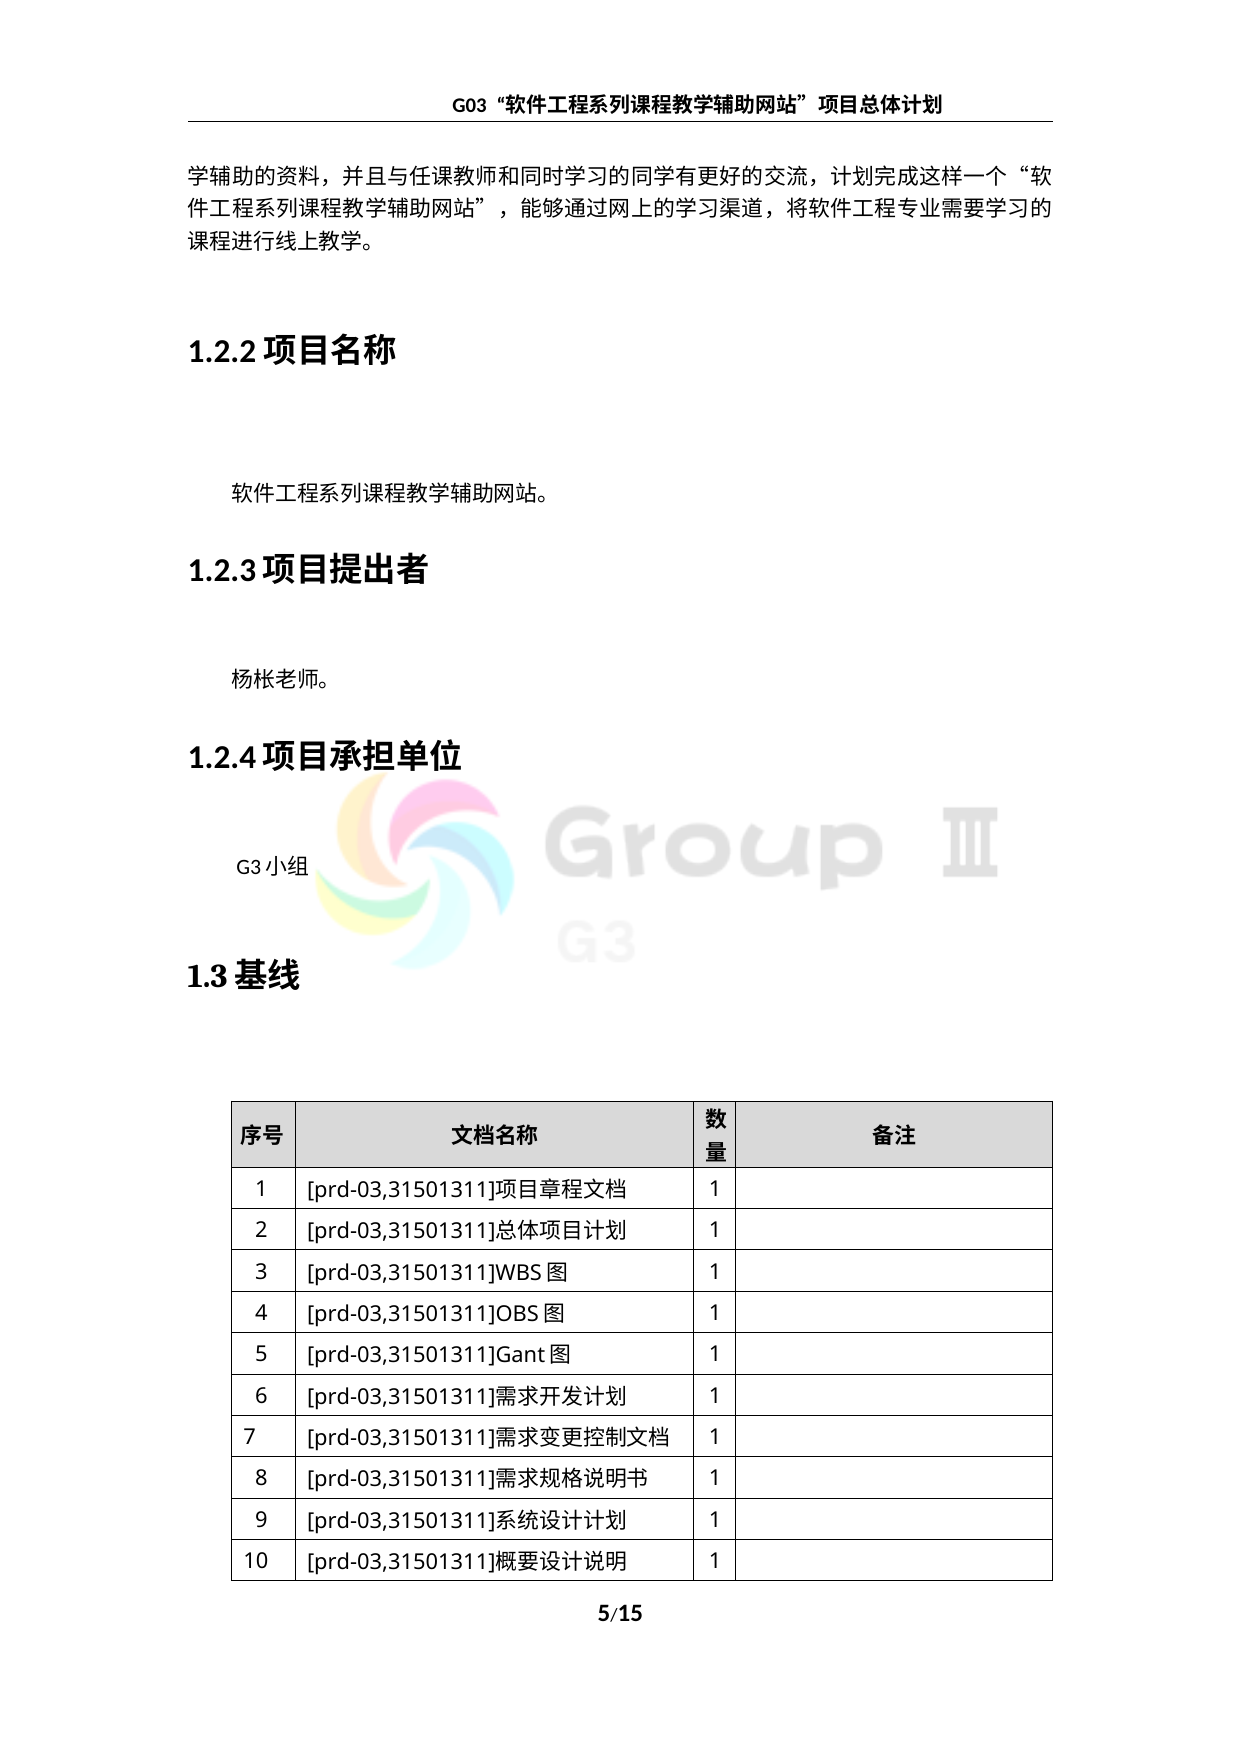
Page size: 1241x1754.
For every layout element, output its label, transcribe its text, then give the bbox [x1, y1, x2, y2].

table_cell 1 [694, 1457, 735, 1497]
table_header 数量 [694, 1102, 735, 1167]
table_cell 1 [694, 1250, 735, 1291]
table_cell [prd-03,31501311]项目章程文档 [296, 1168, 693, 1208]
table_cell [736, 1250, 1052, 1291]
table_cell [prd-03,31501311]总体项目计划 [296, 1209, 693, 1249]
table_cell [736, 1168, 1052, 1208]
subtitle 1.2.4项目承担单位 [187, 722, 1053, 787]
table_cell [736, 1540, 1052, 1580]
table_cell [736, 1209, 1052, 1249]
table_cell [736, 1333, 1052, 1373]
table_cell [prd-03,31501311]Gant图 [296, 1333, 693, 1373]
table_cell [prd-03,31501311]需求开发计划 [296, 1375, 693, 1415]
table_cell [prd-03,31501311]需求变更控制文档 [296, 1416, 693, 1456]
text 软件工程系列课程教学辅助网站。 [187, 475, 1053, 508]
table_cell [736, 1457, 1052, 1497]
table_cell [232, 1375, 295, 1415]
table_cell [736, 1375, 1052, 1415]
table_cell 1 [694, 1209, 735, 1249]
table_cell 1 [694, 1333, 735, 1373]
table_cell [prd-03,31501311]OBS图 [296, 1292, 693, 1332]
table_cell [prd-03,31501311]WBS图 [296, 1250, 693, 1291]
table_cell [prd-03,31501311]系统设计计划 [296, 1499, 693, 1539]
table_cell [prd-03,31501311]需求规格说明书 [296, 1457, 693, 1497]
table_cell [prd-03,31501311]概要设计说明 [296, 1540, 693, 1580]
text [187, 158, 1053, 256]
text G3小组 [187, 849, 1053, 881]
table_cell [736, 1416, 1052, 1456]
table_cell 1 [694, 1416, 735, 1456]
table_cell [736, 1499, 1052, 1539]
subtitle 1.2.2 项目名称 [187, 316, 1053, 381]
table_cell 1 [694, 1168, 735, 1208]
table_cell 1 [694, 1375, 735, 1415]
table_cell [736, 1292, 1052, 1332]
subtitle 1.3基线 [187, 941, 1053, 1006]
table_header 序号 [232, 1102, 295, 1167]
table_cell 1 [694, 1499, 735, 1539]
table_cell 1 [694, 1292, 735, 1332]
table_cell [232, 1499, 295, 1539]
table_cell [232, 1250, 295, 1291]
table_cell [232, 1292, 295, 1332]
table_cell [232, 1457, 295, 1497]
table_cell 1 [694, 1540, 735, 1580]
table_header 备注 [736, 1102, 1052, 1167]
table_cell [232, 1416, 295, 1456]
table_cell [232, 1540, 295, 1580]
table_cell [232, 1333, 295, 1373]
table_cell [232, 1209, 295, 1249]
text 杨枨老师。 [187, 662, 1053, 694]
subtitle 1.2.3项目提出者 [187, 535, 1053, 600]
table_header 文档名称 [296, 1102, 693, 1167]
table_cell [232, 1168, 295, 1208]
